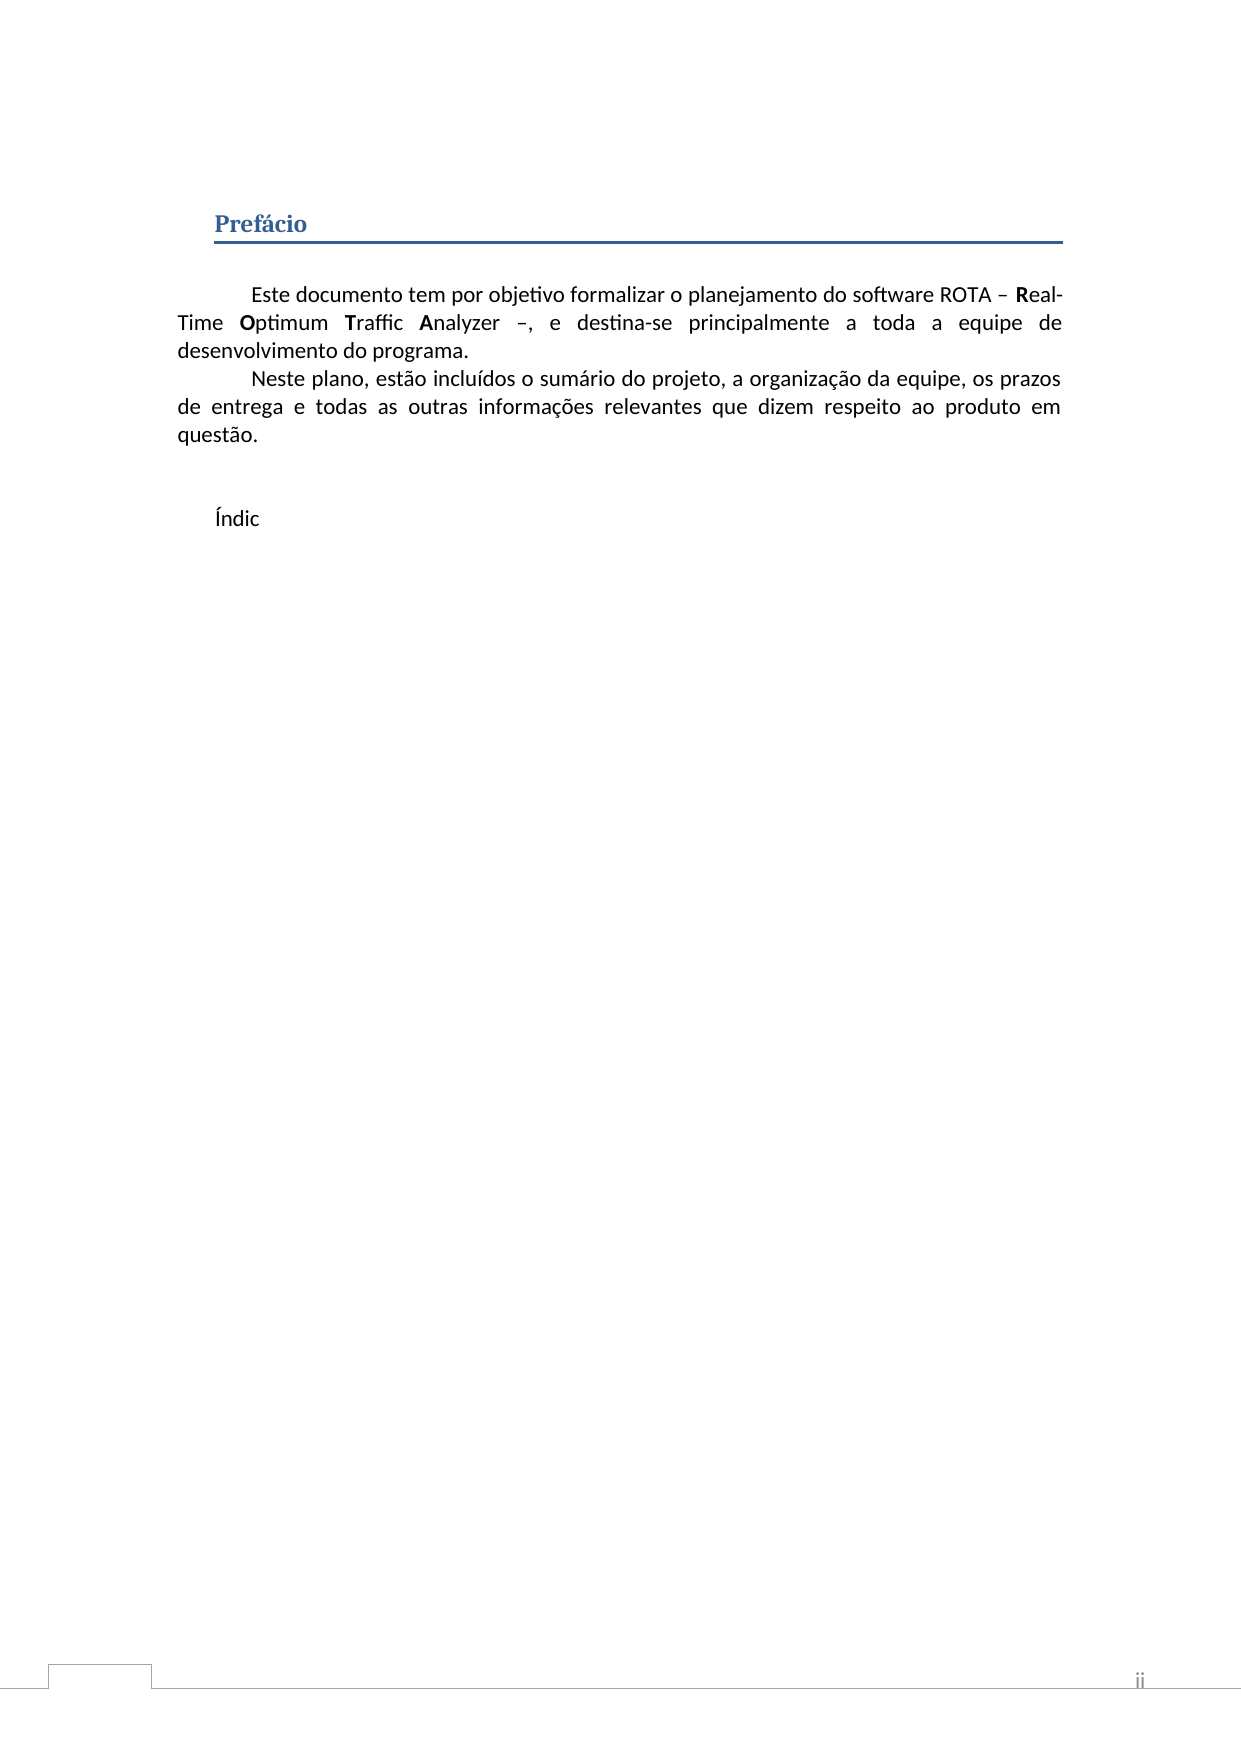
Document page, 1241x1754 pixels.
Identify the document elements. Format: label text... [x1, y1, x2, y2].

text Neste plano, estão incluídos o sumário do projeto, a organização da equipe, os prazos de entrega e todas as outras informações relevantes que dizem respeito ao produto em questão. [177, 364, 1063, 448]
text Este documento tem por objetivo formalizar o planejamento do software ROTA – Real-Time Optimum Traffic Analyzer –, e destina-se principalmente a toda a equipe de desenvolvimento do programa. [177, 280, 1063, 364]
subtitle Prefácio [214, 210, 1063, 241]
